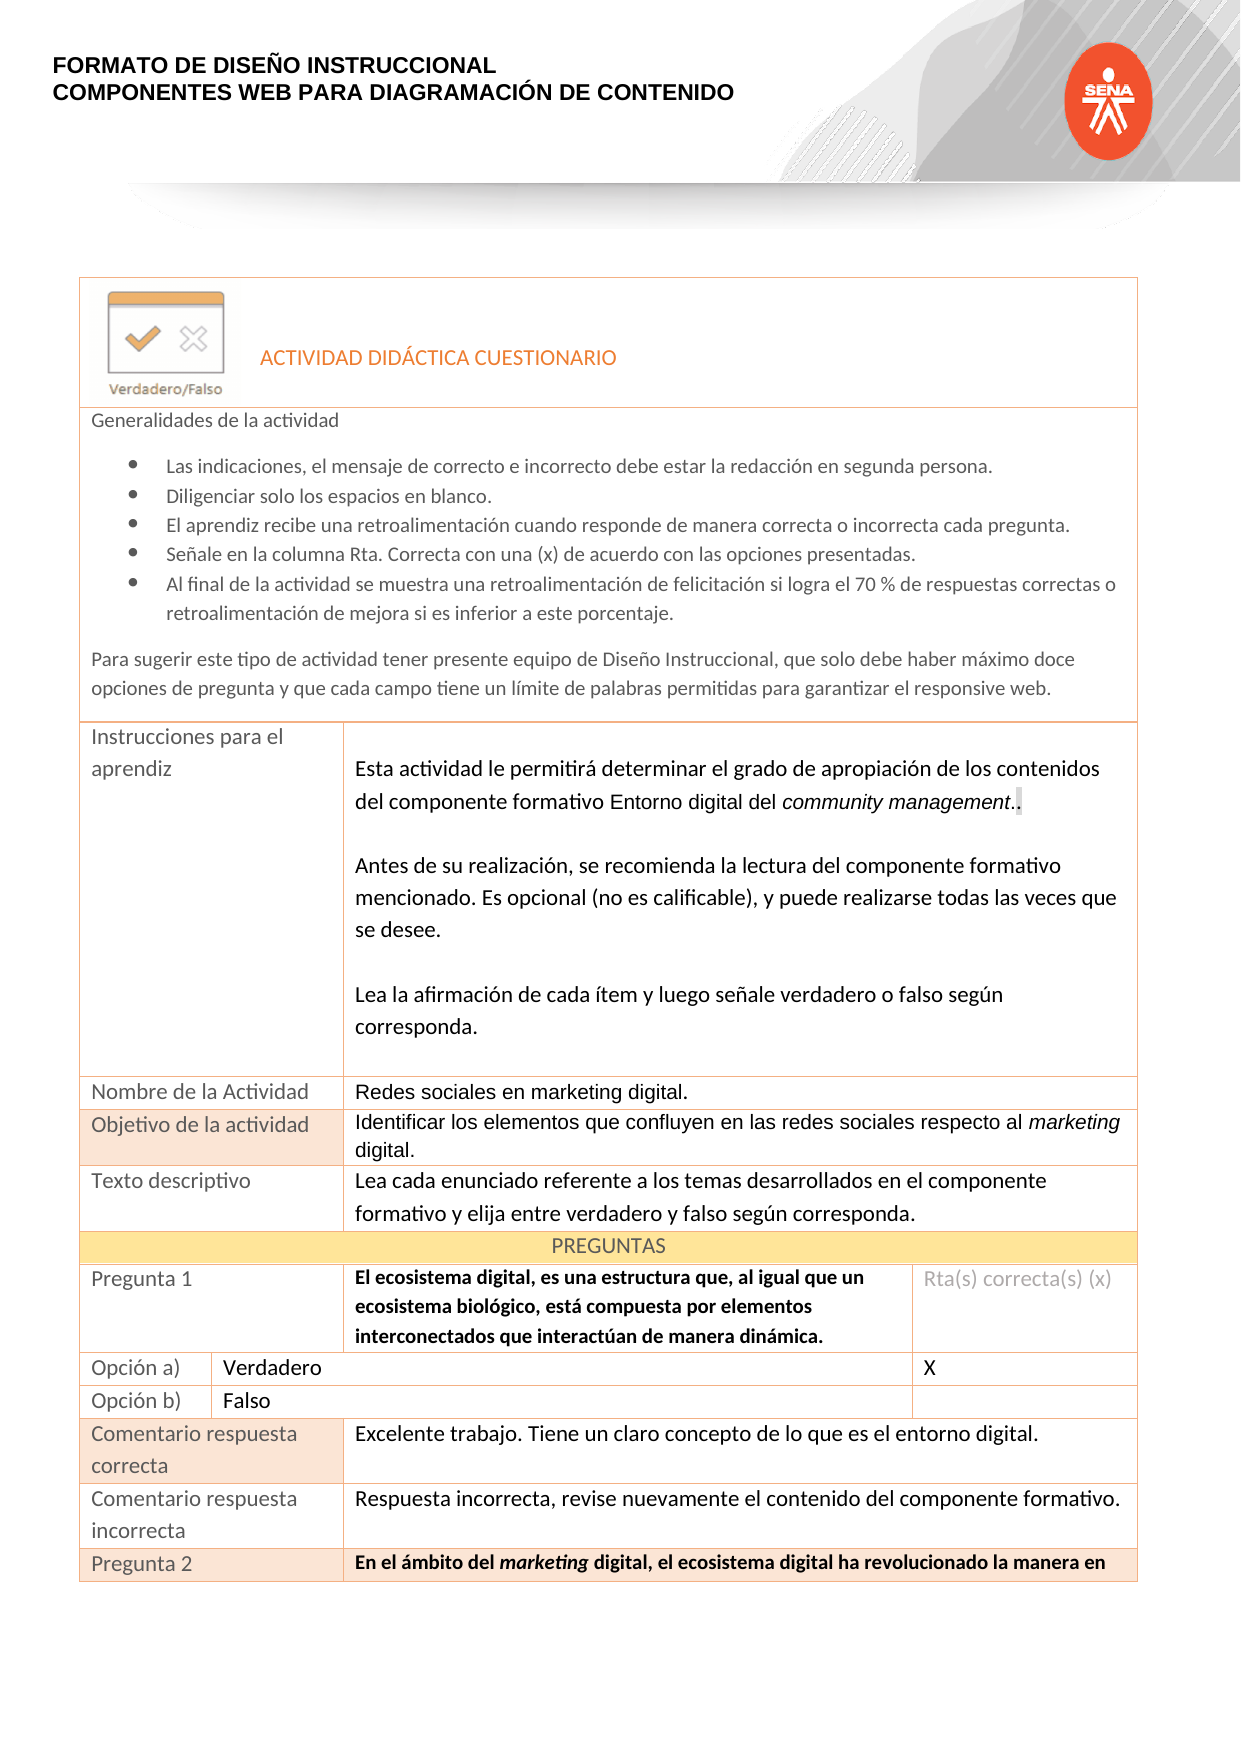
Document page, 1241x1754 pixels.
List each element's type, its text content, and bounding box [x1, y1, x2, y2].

table_cell Objetivo de la actividad [80, 1110, 343, 1165]
table_cell Opción b) [80, 1386, 211, 1418]
table_cell Respuesta incorrecta, revise nuevamente el contenido del componente formativo. [344, 1484, 1137, 1548]
table_cell Verdadero [212, 1353, 912, 1385]
table_cell Generalidades de la actividad Las indicaciones, el mensaje de correcto e incorrecto debe estar la redacción en segunda persona. Diligenciar solo los espacios en blanco. El aprendiz recibe una retroalimentación cuando responde de manera correcta o incorrecta cada pregunta. Señale en la columna Rta. Correcta con una (x) de acuerdo con las opciones presentadas. Al final de la actividad se muestra una retroalimentación de felicitación si logra el 70 % de respuestas correctas o retroalimentación de mejora si es inferior a este porcentaje. Para sugerir este tipo de actividad tener presente equipo de Diseño Instruccional, que solo debe haber máximo doce opciones de pregunta y que cada campo tiene un límite de palabras permitidas para garantizar el responsive web. [80, 408, 1137, 721]
table_cell Redes sociales en marketing digital. [344, 1077, 1137, 1109]
picture [88, 278, 242, 405]
table_cell Falso [212, 1386, 912, 1418]
table_cell Opción a) [80, 1353, 211, 1385]
table_cell Esta actividad le permitirá determinar el grado de apropiación de los contenidos del componente formativo Entorno digital del community management.. Antes de su realización, se recomienda la lectura del componente formativo mencionado. Es opcional (no es calificable), y puede realizarse todas las veces que se desee. Lea la afirmación de cada ítem y luego señale verdadero o falso según corresponda. [344, 723, 1137, 1076]
table_cell Identificar los elementos que confluyen en las redes sociales respecto al marketing digital. [344, 1110, 1137, 1165]
table_header ACTIVIDAD DIDÁCTICA CUESTIONARIO [80, 278, 1137, 407]
table_cell Pregunta 1 [80, 1265, 343, 1352]
table_cell Comentario respuesta incorrecta [80, 1484, 343, 1548]
table_cell Comentario respuesta correcta [80, 1419, 343, 1483]
table_cell [913, 1386, 1137, 1418]
table_cell PREGUNTAS [80, 1232, 1137, 1263]
table_cell El ecosistema digital, es una estructura que, al igual que un ecosistema biológico, está compuesta por elementos interconectados que interactúan de manera dinámica. [344, 1265, 912, 1352]
table_cell Instrucciones para el aprendiz [80, 723, 343, 1076]
table_cell Nombre de la Actividad [80, 1077, 343, 1109]
table_cell Texto descriptivo [80, 1166, 343, 1231]
table_cell Pregunta 2 [80, 1549, 343, 1581]
table_cell Rta(s) correcta(s) (x) [913, 1265, 1137, 1352]
table_cell X [913, 1353, 1137, 1385]
table_cell Excelente trabajo. Tiene un claro concepto de lo que es el entorno digital. [344, 1419, 1137, 1483]
table_cell Lea cada enunciado referente a los temas desarrollados en el componente formativo y elija entre verdadero y falso según corresponda. [344, 1166, 1137, 1231]
picture [0, 0, 1241, 229]
table_cell En el ámbito del marketing digital, el ecosistema digital ha revolucionado la manera en que las marcas se relacionan con su público. [344, 1549, 1137, 1581]
